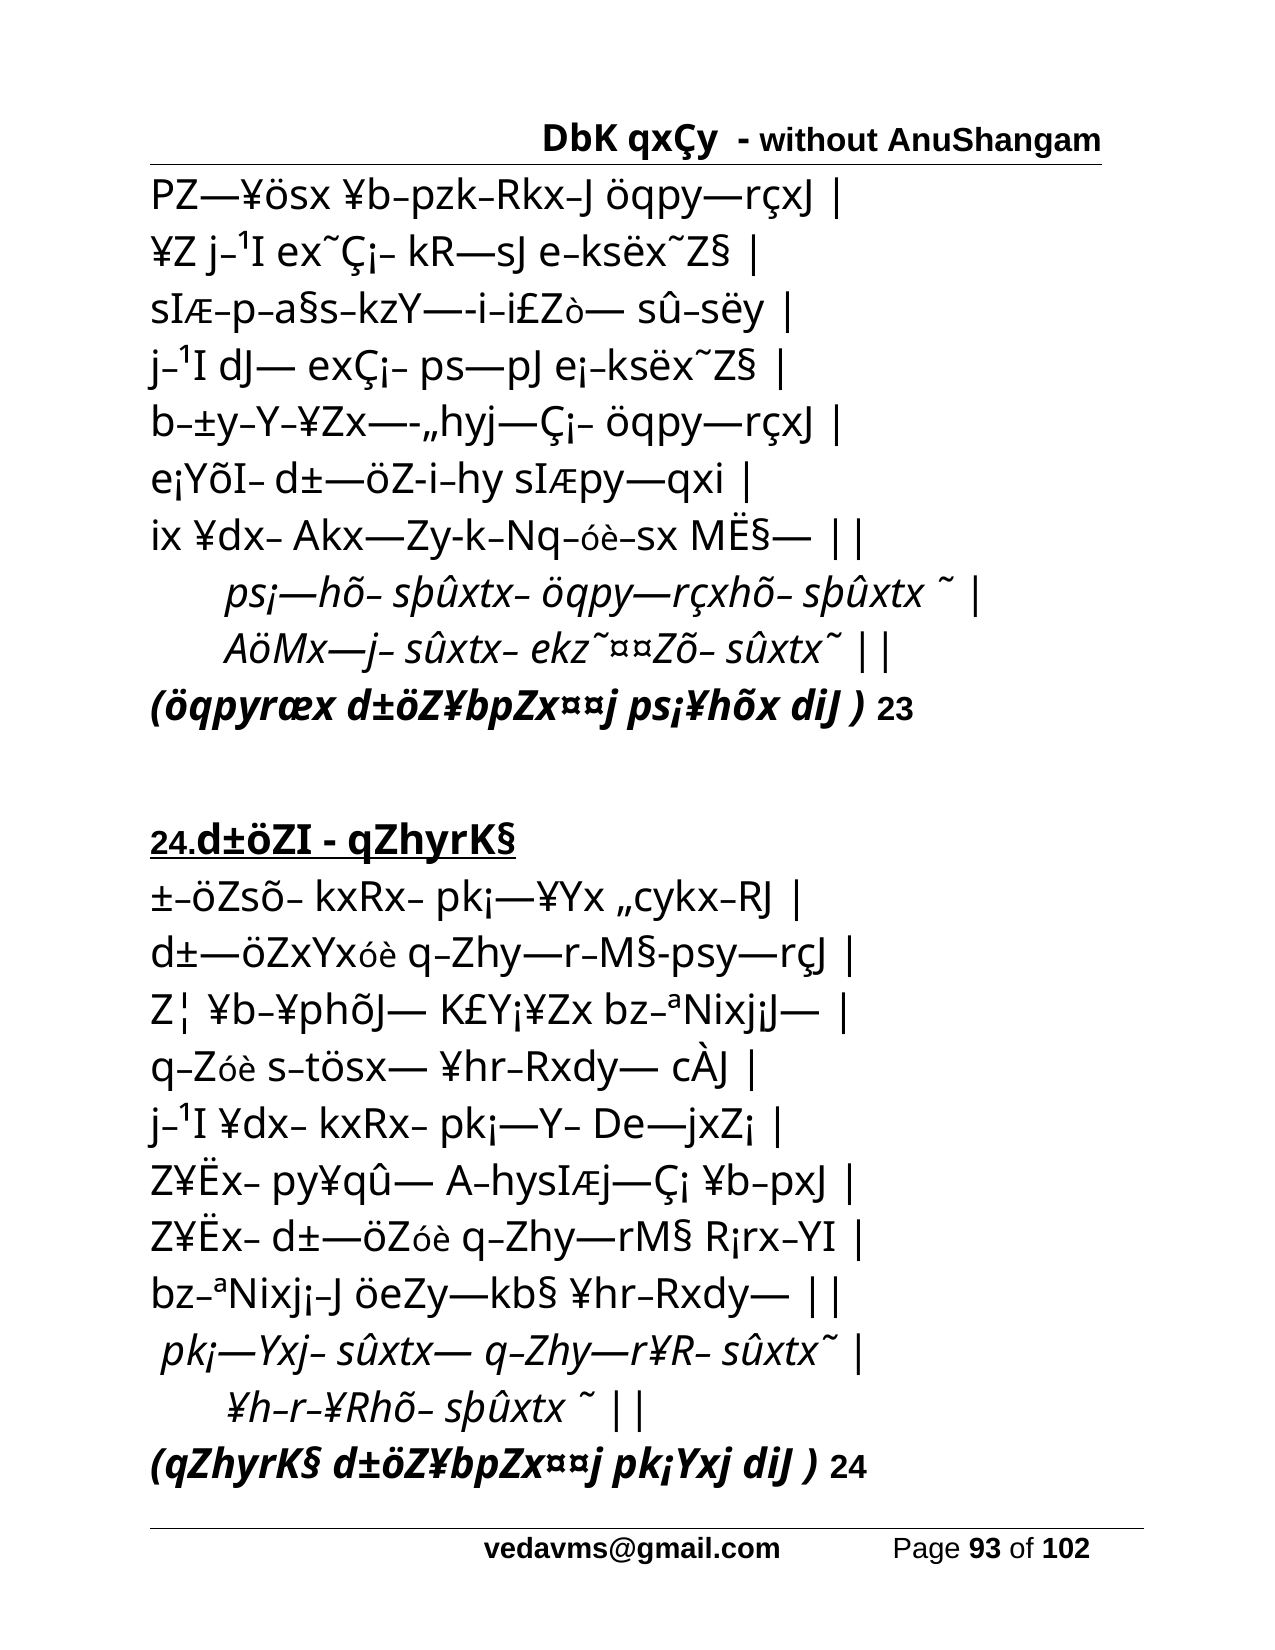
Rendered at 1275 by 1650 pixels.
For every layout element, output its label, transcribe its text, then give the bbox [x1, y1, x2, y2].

text ¥Z j–¹I ex˜Ç¡– kR—sJ e–ksëx˜Z§ | [150, 222, 1162, 279]
text pk¡—Yxj– sûxtx— q–Zhy—r¥R– sûxtx˜ | [150, 1321, 1162, 1377]
text e¡YõI– d±—öZ-i–hy sIÆpy—qxi | [150, 449, 1162, 506]
text ¥h–r–¥Rhõ– sþûxtx ˜ || [225, 1377, 1162, 1434]
text j–¹I ¥dx– kxRx– pk¡—Y– De—jxZ¡ | [150, 1094, 1172, 1150]
text ps¡—hõ– sþûxtx– öqpy—rçxhõ– sþûxtx ˜ | [225, 563, 1162, 619]
text Z¥Ëx– py¥qû— A–hysIÆj—Ç¡ ¥b–pxJ | [150, 1150, 1162, 1207]
text Z¦ ¥b–¥phõJ— K£Y¡¥Zx bz–ªNixj¡J— | [150, 980, 1172, 1037]
text PZ—¥ösx ¥b–pzk–Rkx–J öqpy—rçxJ | [150, 165, 1162, 222]
text Z¥Ëx– d±—öZóè q–Zhy—rM§ R¡rx–YI | [150, 1207, 1162, 1264]
text 24.d±öZI - qZhyrK§ [150, 810, 1162, 867]
text (öqpyræx d±öZ¥bpZx¤¤j ps¡¥hõx diJ ) 23 [150, 676, 1162, 733]
text j–¹I dJ— exÇ¡– ps—pJ e¡–ksëx˜Z§ | [150, 336, 1172, 392]
text q–Zóè s–tösx— ¥hr–Rxdy— cÀJ | [150, 1037, 1172, 1094]
text ix ¥dx– Akx—Zy-k–Nq–óè–sx MË§— || [150, 506, 1162, 563]
text (qZhyrK§ d±öZ¥bpZx¤¤j pk¡Yxj diJ ) 24 [150, 1434, 1162, 1491]
text b–±y–Y–¥Zx—-„hyj—Ç¡– öqpy—rçxJ | [150, 392, 1172, 449]
text ±–öZsõ– kxRx– pk¡—¥Yx „cykx–RJ | [150, 867, 1172, 923]
text AöMx—j– sûxtx– ekz˜¤¤Zõ– sûxtx˜ || [225, 619, 1162, 676]
text bz–ªNixj¡–J öeZy—kb§ ¥hr–Rxdy— || [150, 1264, 1162, 1321]
text sIÆ–p–a§s–kzY—-i–i£Zò— sû–sëy | [150, 279, 1162, 336]
text d±—öZxYxóè q–Zhy—r–M§-psy—rçJ | [150, 923, 1172, 980]
